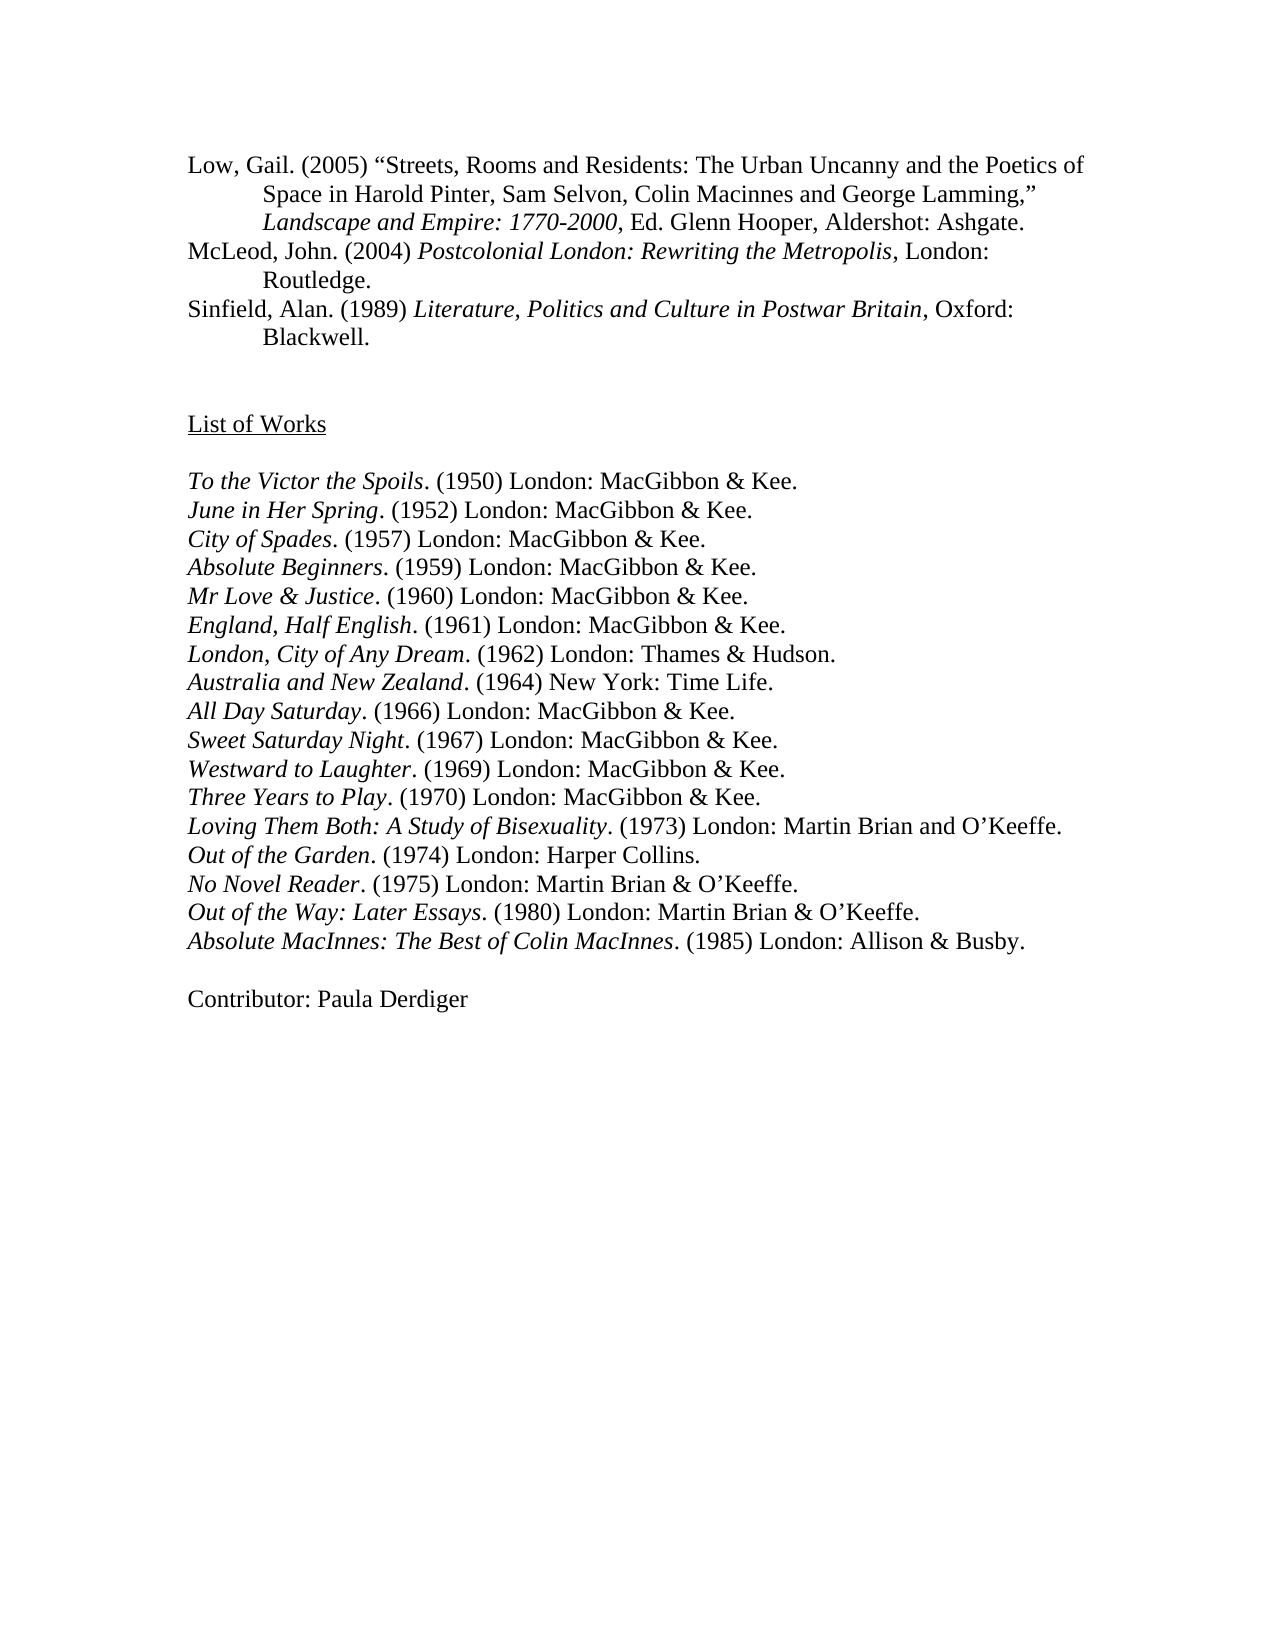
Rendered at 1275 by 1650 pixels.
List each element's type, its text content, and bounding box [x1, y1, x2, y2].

text Low, Gail. (2005) “Streets, Rooms and Residents: The Urban Uncanny and the Poetics of Space in Harold Pinter, Sam Selvon, Colin Macinnes and George Lamming,” Landscape and Empire: 1770-2000, Ed. Glenn Hooper, Aldershot: Ashgate. [187, 150, 1087, 236]
text List of Works [187, 409, 1087, 437]
text England, Half English. (1961) London: MacGibbon & Kee. [187, 610, 1087, 639]
text Three Years to Play. (1970) London: MacGibbon & Kee. [187, 782, 1087, 811]
text Out of the Way: Later Essays. (1980) London: Martin Brian & O’Keeffe. [187, 897, 1087, 926]
text McLeod, John. (2004) Postcolonial London: Rewriting the Metropolis, London: Routledge. [187, 236, 1087, 294]
text Australia and New Zealand. (1964) New York: Time Life. [187, 667, 1087, 696]
text All Day Saturday. (1966) London: MacGibbon & Kee. [187, 696, 1087, 725]
text No Novel Reader. (1975) London: Martin Brian & O’Keeffe. [187, 869, 1087, 897]
text To the Victor the Spoils. (1950) London: MacGibbon & Kee. [187, 466, 1087, 495]
text Out of the Garden. (1974) London: Harper Collins. [187, 840, 1087, 869]
text June in Her Spring. (1952) London: MacGibbon & Kee. [187, 495, 1087, 524]
text City of Spades. (1957) London: MacGibbon & Kee. [187, 524, 1087, 552]
text Loving Them Both: A Study of Bisexuality. (1973) London: Martin Brian and O’Keeffe. [187, 811, 1087, 840]
text Sweet Saturday Night. (1967) London: MacGibbon & Kee. [187, 725, 1087, 754]
text London, City of Any Dream. (1962) London: Thames & Hudson. [187, 639, 1087, 667]
text Westward to Laughter. (1969) London: MacGibbon & Kee. [187, 754, 1087, 782]
text Mr Love & Justice. (1960) London: MacGibbon & Kee. [187, 581, 1087, 610]
text Absolute MacInnes: The Best of Colin MacInnes. (1985) London: Allison & Busby. [187, 926, 1087, 955]
text Sinfield, Alan. (1989) Literature, Politics and Culture in Postwar Britain, Oxford: Blackwell. [187, 294, 1087, 351]
text Contributor: Paula Derdiger [187, 984, 1087, 1012]
text Absolute Beginners. (1959) London: MacGibbon & Kee. [187, 552, 1087, 581]
